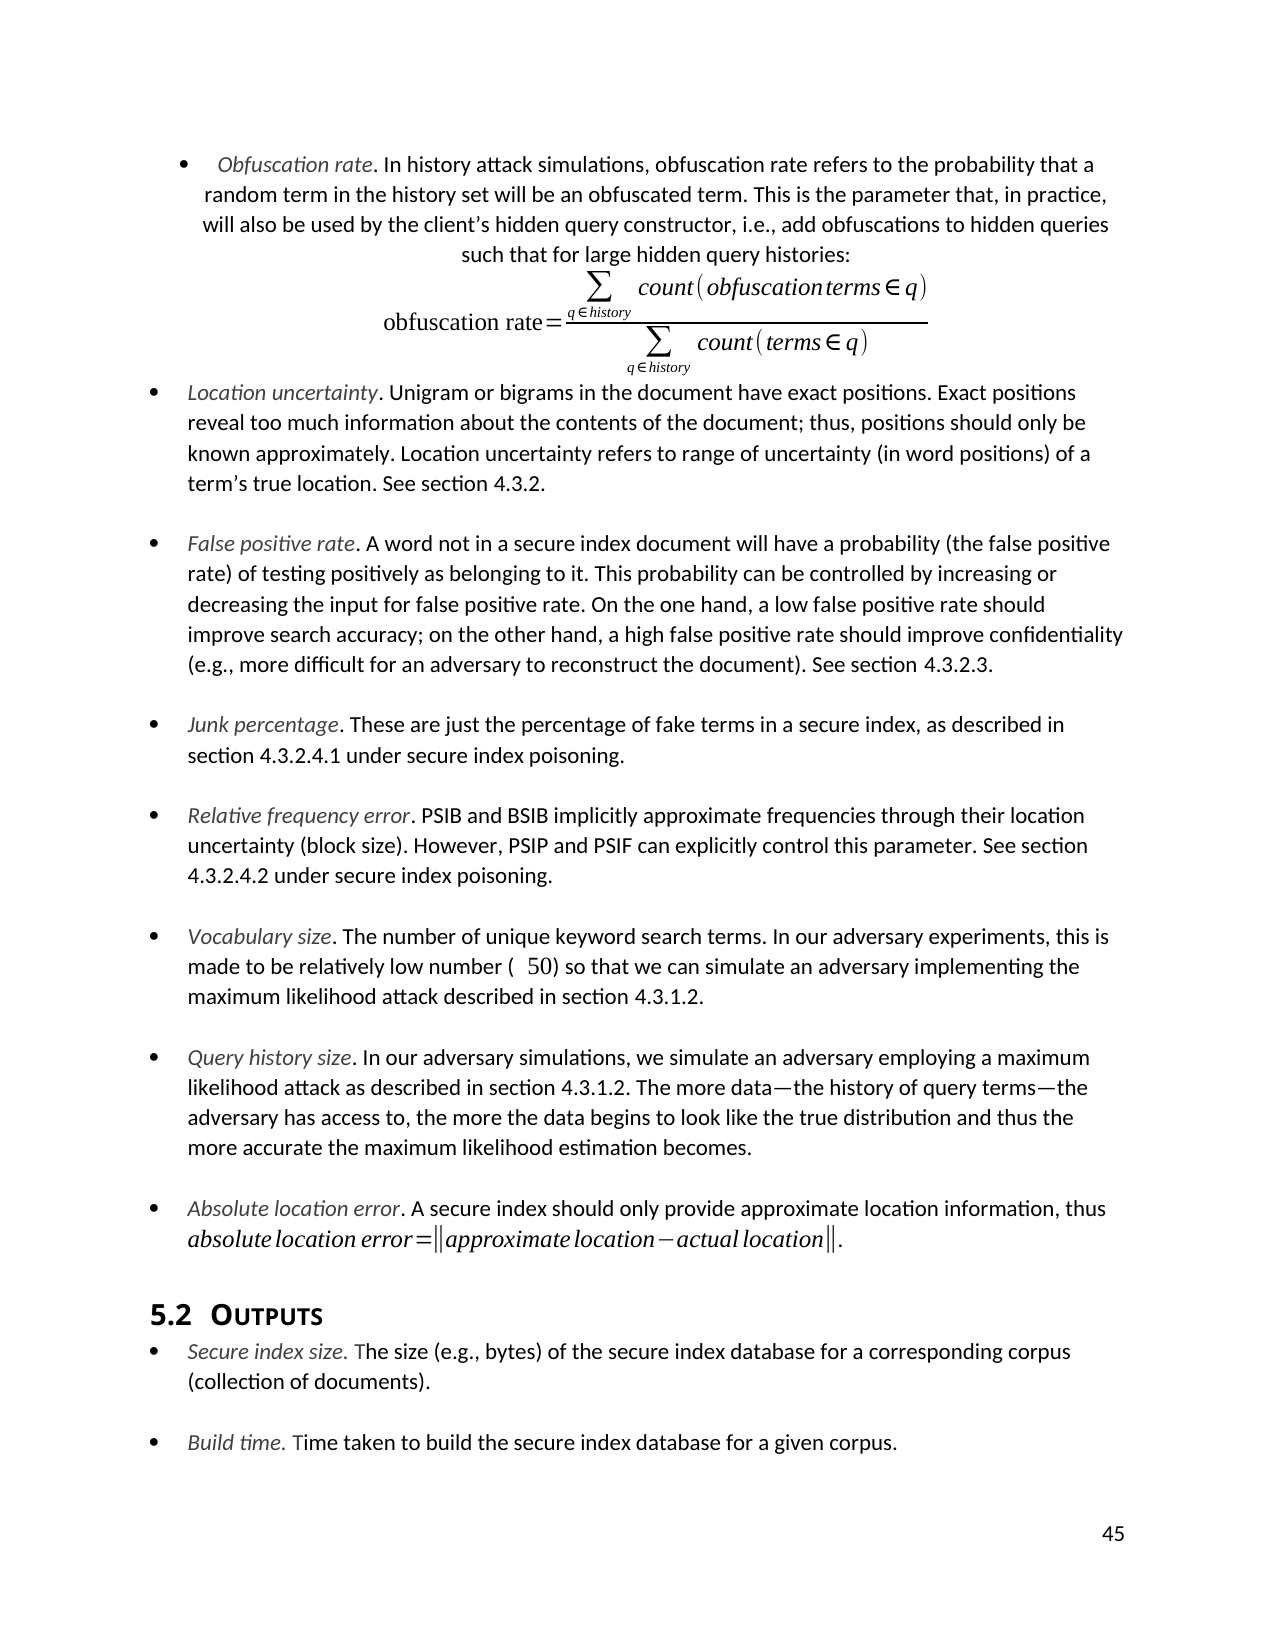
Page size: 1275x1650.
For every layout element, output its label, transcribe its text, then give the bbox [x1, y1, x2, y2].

list Query history size. In our adversary simulations, we simulate an adversary employing a maximum likelihood attack as described in section 4.3.1.2. The more data—the history of query terms—the adversary has access to, the more the data begins to look like the true distribution and thus the more accurate the maximum likelihood estimation becomes. [150, 1043, 1125, 1192]
list Location uncertainty. Unigram or bigrams in the document have exact positions. Exact positions reveal too much information about the contents of the document; thus, positions should only be known approximately. Location uncertainty refers to range of uncertainty (in word positions) of a term’s true location. See section 4.3.2. [150, 378, 1125, 527]
list Relative frequency error. PSIB and BSIB implicitly approximate frequencies through their location uncertainty (block size). However, PSIP and PSIF can explicitly control this parameter. See section 4.3.2.4.2 under secure index poisoning. [150, 801, 1125, 920]
list Vocabulary size. The number of unique keyword search terms. In our adversary experiments, this is made to be relatively low number () so that we can simulate an adversary implementing the maximum likelihood attack described in section 4.3.1.2. [150, 922, 1125, 1010]
list Absolute location error. A secure index should only provide approximate location information, thus . [150, 1194, 1125, 1254]
list False positive rate. A word not in a secure index document will have a probability (the false positive rate) of testing positively as belonging to it. This probability can be controlled by increasing or decreasing the input for false positive rate. On the one hand, a low false positive rate should improve search accuracy; on the other hand, a high false positive rate should improve confidentiality (e.g., more difficult for an adversary to reconstruct the document). See section 4.3.2.3. [150, 529, 1125, 708]
list Secure index size. The size (e.g., bytes) of the secure index database for a corresponding corpus (collection of documents). [150, 1337, 1125, 1426]
list Obfuscation rate. In history attack simulations, obfuscation rate refers to the probability that a random term in the history set will be an obfuscated term. This is the parameter that, in practice, will also be used by the client’s hidden query constructor, i.e., add obfuscations to hidden queries such that for large hidden query histories: [150, 150, 1125, 376]
list Junk percentage. These are just the percentage of fake terms in a secure index, as described in section 4.3.2.4.1 under secure index poisoning. [150, 711, 1125, 799]
list Build time. Time taken to build the secure index database for a given corpus. [150, 1428, 1125, 1486]
subtitle Outputs [150, 1294, 1125, 1334]
